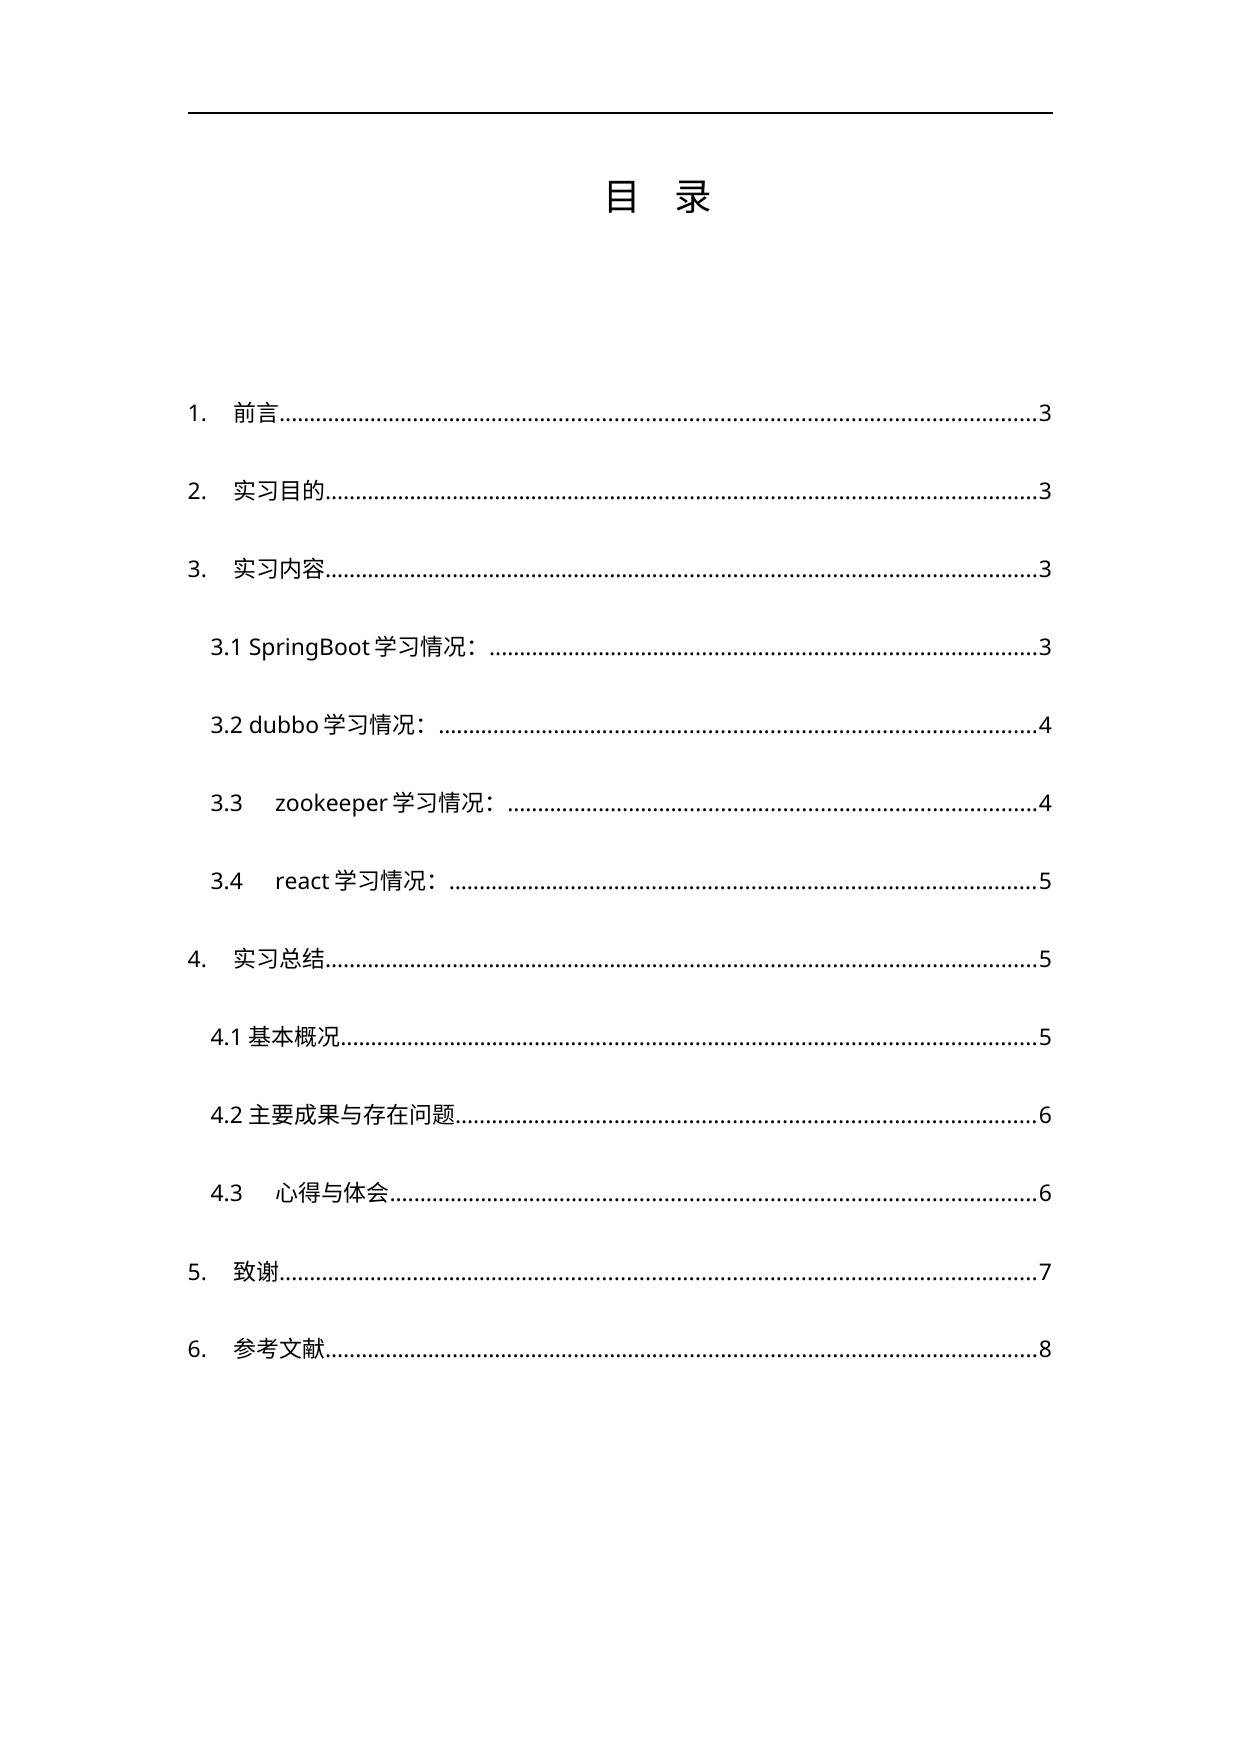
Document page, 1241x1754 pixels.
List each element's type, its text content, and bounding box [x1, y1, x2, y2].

text 目 录 [187, 162, 1053, 227]
